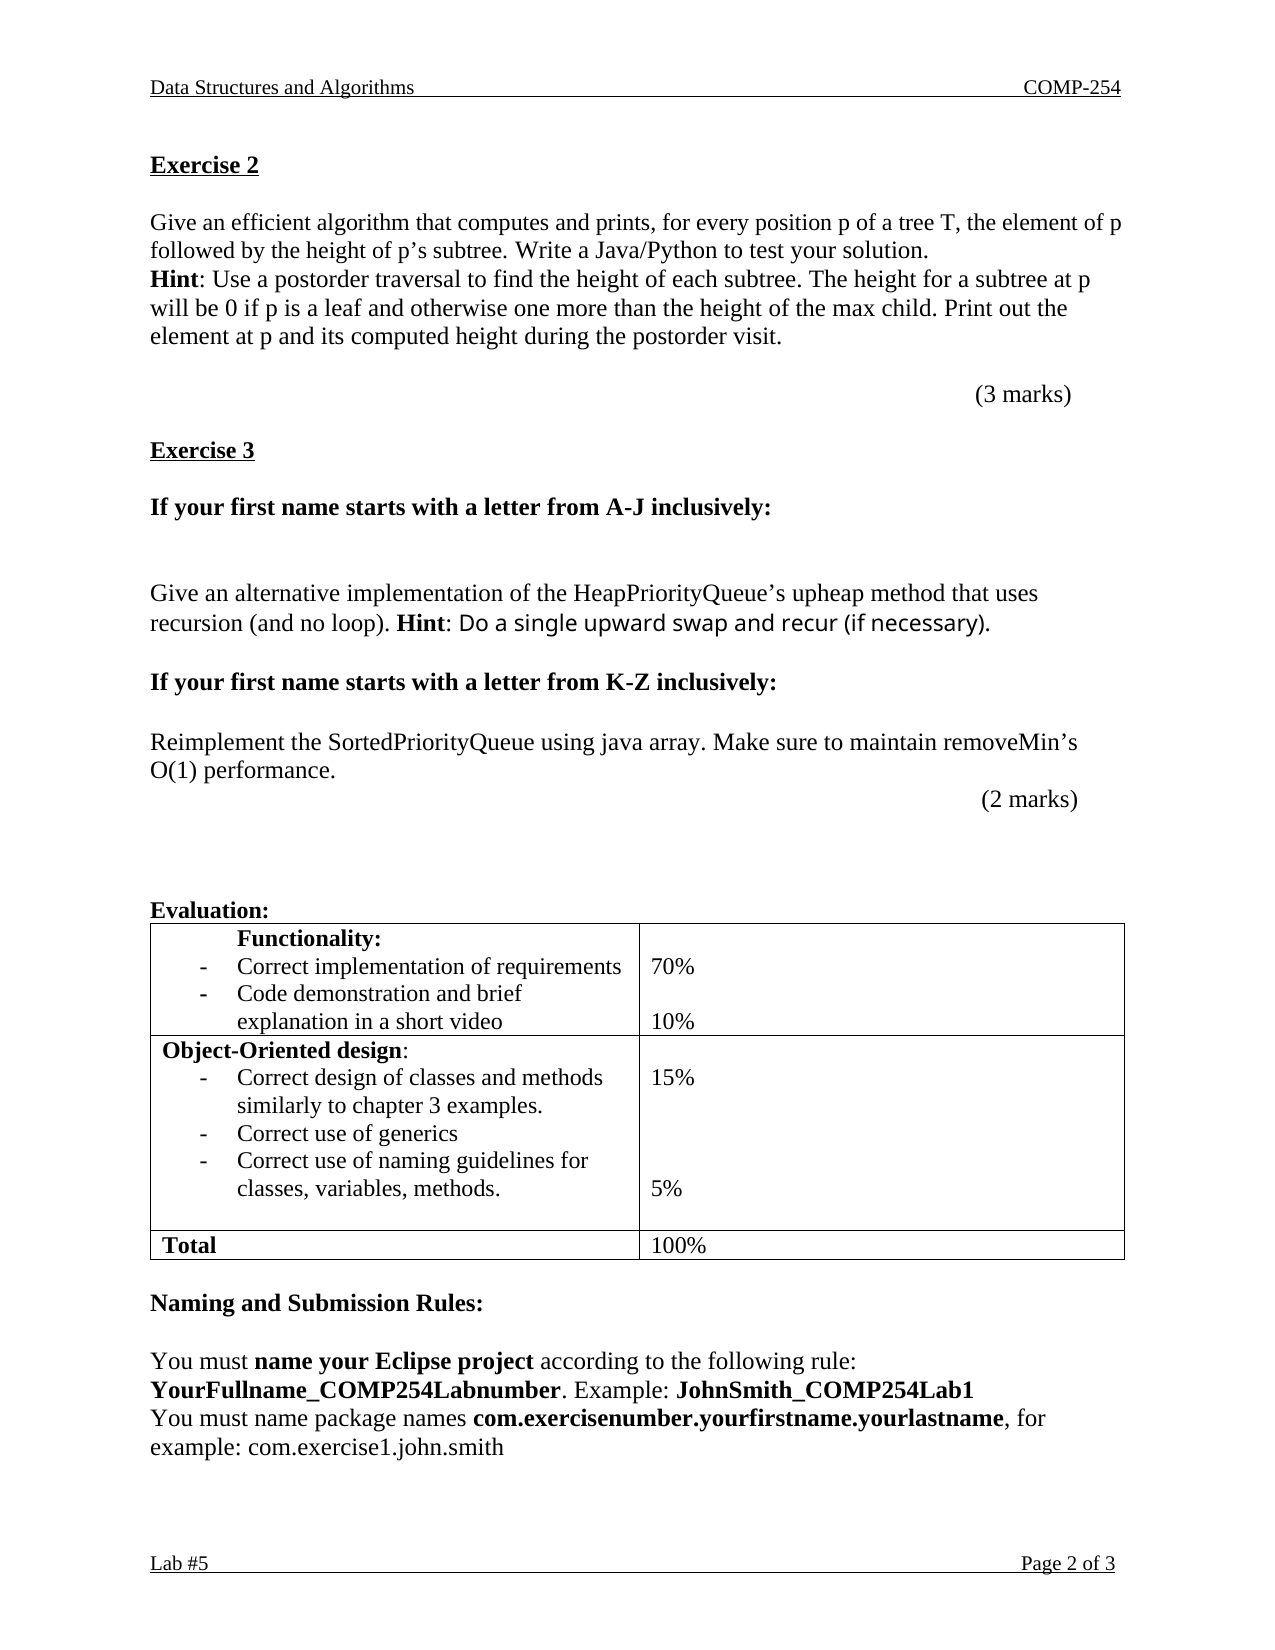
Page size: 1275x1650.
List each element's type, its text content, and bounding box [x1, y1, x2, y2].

text Evaluation: [150, 896, 1125, 923]
text You must name package names com.exercisenumber.yourfirstname.yourlastname, for example: com.exercise1.john.smith [150, 1403, 1125, 1461]
text Give an efficient algorithm that computes and prints, for every position p of a tree T, the element of p followed by the height of p’s subtree. Write a Java/Python to test your solution. [150, 207, 1125, 264]
text Reimplement the SortedPriorityQueue using java array. Make sure to maintain removeMin’s O(1) performance. [150, 727, 1125, 784]
table_header Functionality: Correct implementation of requirements Code demonstration and brief explanation in a short video [151, 924, 639, 1035]
text If your first name starts with a letter from A-J inclusively: [150, 492, 1125, 520]
text If your first name starts with a letter from K-Z inclusively: [150, 667, 1125, 695]
text Exercise 3 [150, 436, 1125, 464]
text Hint: Use a postorder traversal to find the height of each subtree. The height for a subtree at p will be 0 if p is a leaf and otherwise one more than the height of the max child. Print out the element at p and its computed height during the postorder visit. [150, 264, 1125, 350]
text You must name your Eclipse project according to the following rule: [150, 1346, 1125, 1375]
table_cell Total [151, 1231, 639, 1259]
text YourFullname_COMP254Labnumber. Example: JohnSmith_COMP254Lab1 [150, 1375, 1125, 1403]
text Give an alternative implementation of the HeapPriorityQueue’s upheap method that uses recursion (and no loop). Hint: Do a single upward swap and recur (if necessary). [150, 578, 1125, 638]
text (2 marks) [975, 784, 1125, 813]
table_cell 15% 5% [640, 1036, 1124, 1230]
table_cell 100% [640, 1231, 1124, 1259]
table_cell Object-Oriented design: Correct design of classes and methods similarly to chapter 3 examples. Correct use of generics Correct use of naming guidelines for classes, variables, methods. [151, 1036, 639, 1230]
text Naming and Submission Rules: [150, 1288, 1125, 1317]
text Exercise 2 [150, 150, 1125, 179]
text (3 marks) [975, 379, 1125, 408]
table_header 70% 10% [640, 924, 1124, 1035]
